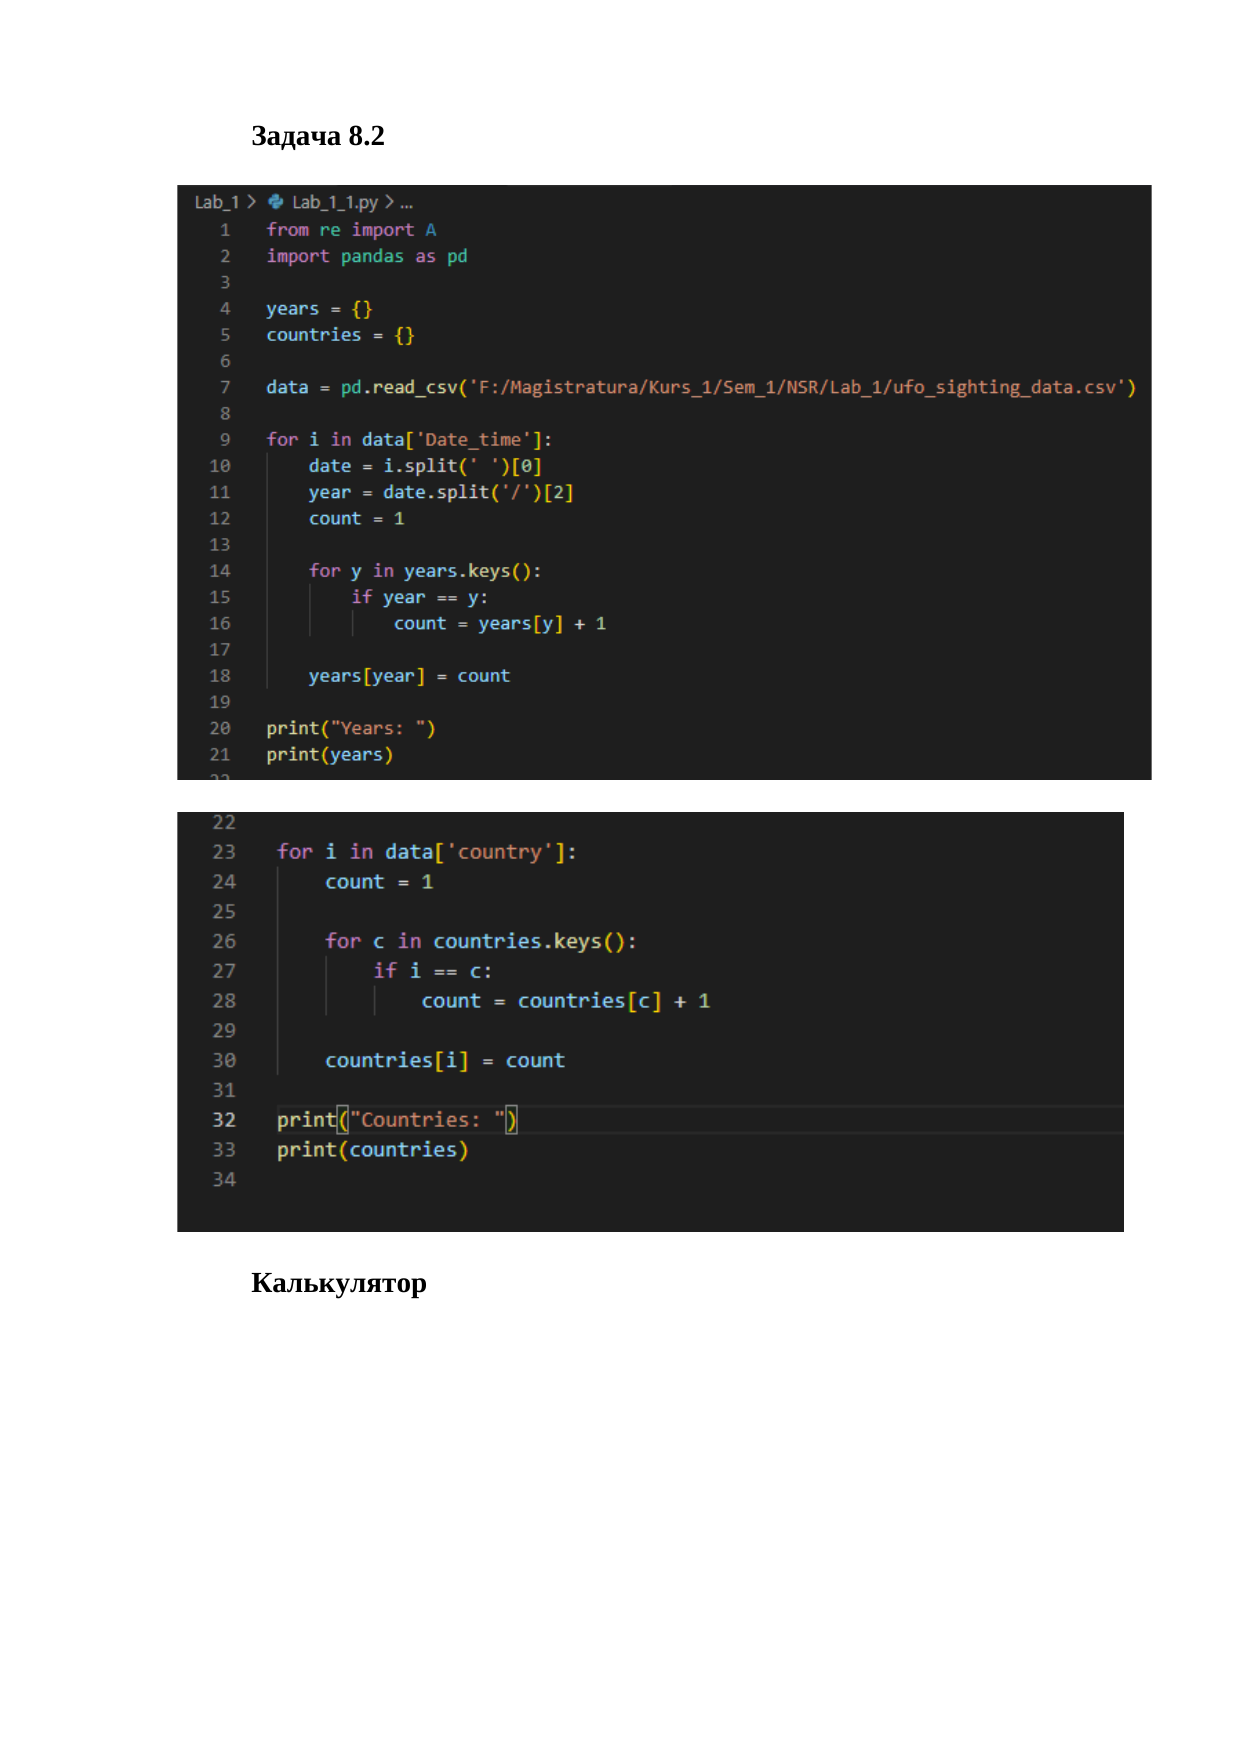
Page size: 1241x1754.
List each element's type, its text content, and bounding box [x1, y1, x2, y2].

picture [177, 812, 1124, 1232]
text Задача 8.2 [177, 118, 1152, 152]
text Калькулятор [177, 1265, 1152, 1298]
picture [177, 185, 1152, 780]
